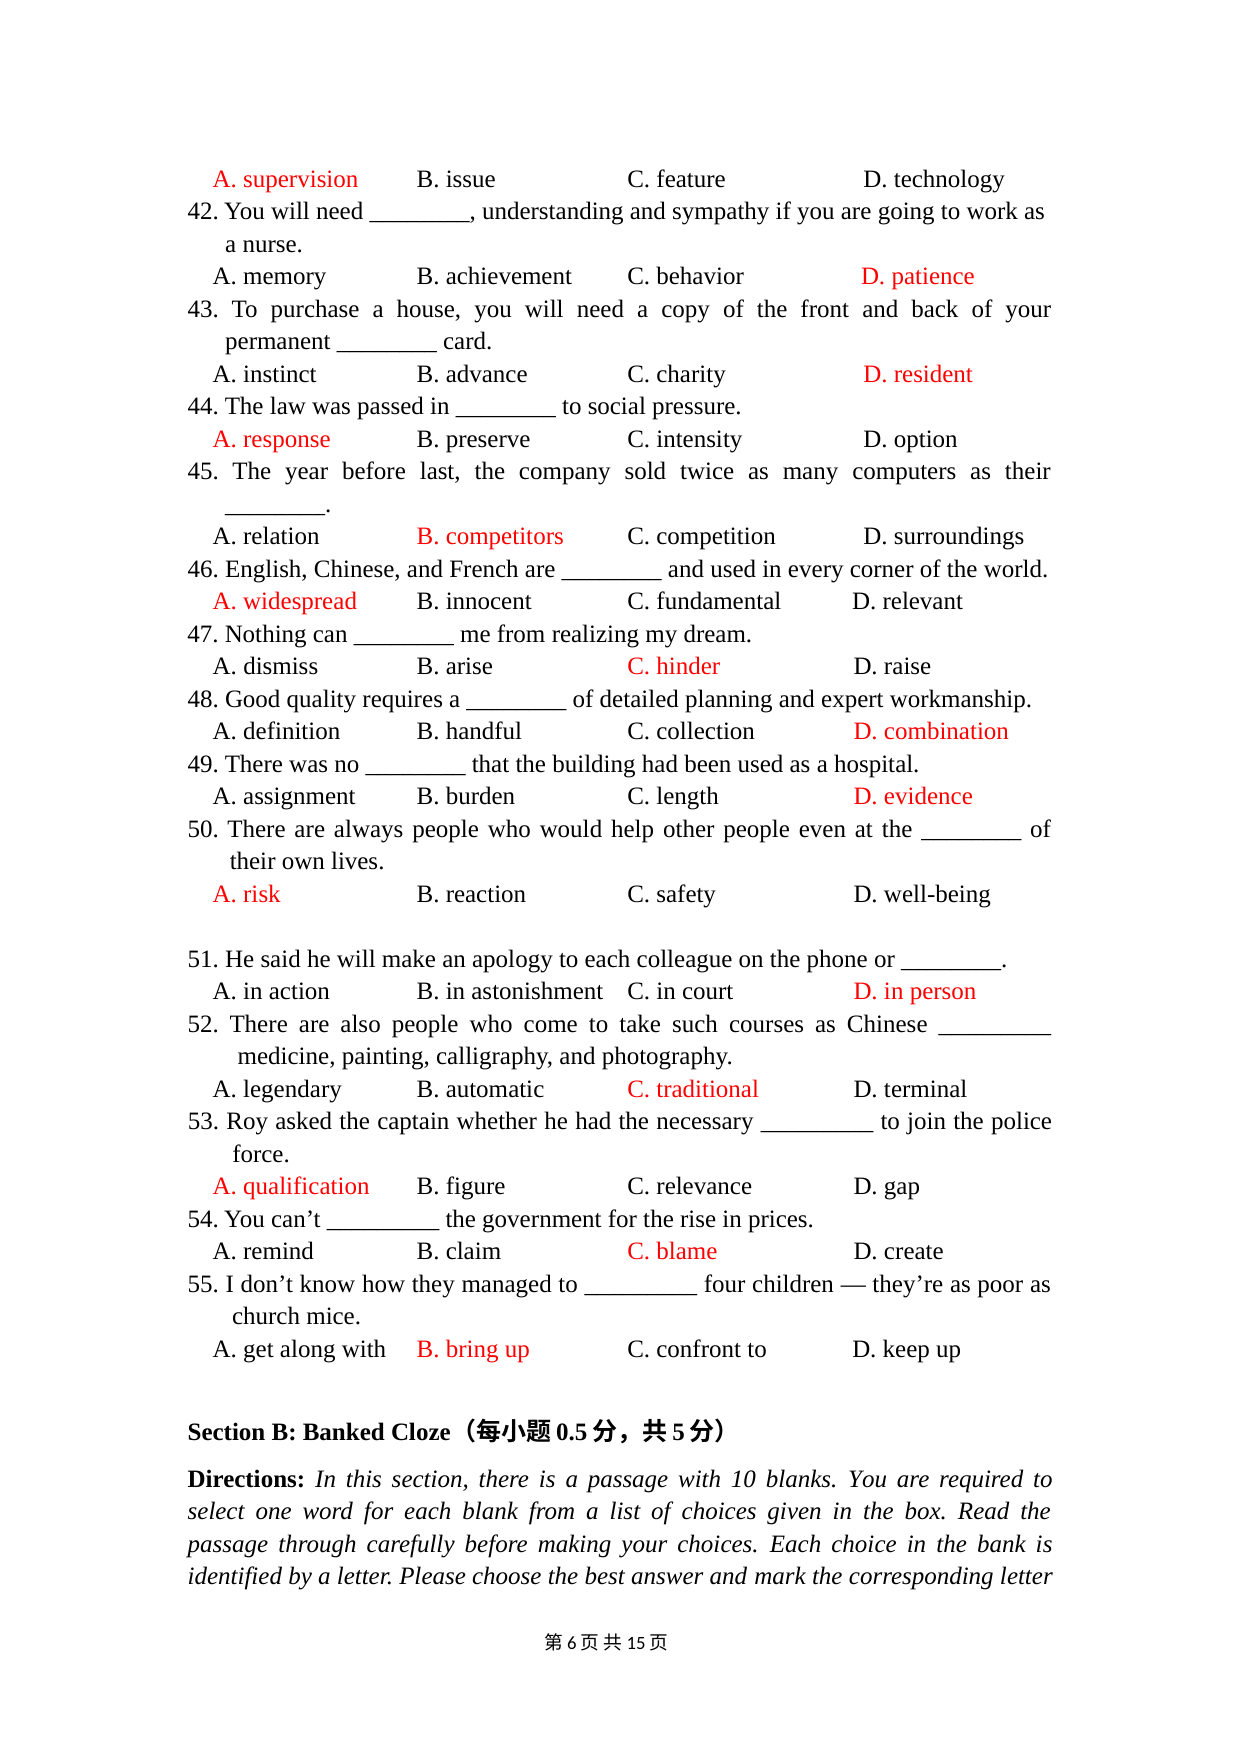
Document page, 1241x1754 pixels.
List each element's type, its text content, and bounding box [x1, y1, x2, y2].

table_header C. safety [616, 877, 842, 942]
table_header B. automatic [405, 1072, 616, 1104]
text 42. You will need ________, understanding and sympathy if you are going to work as a nurse. [187, 194, 1053, 259]
table_header D. keep up [852, 1332, 1064, 1364]
table_header A. widespread [176, 585, 405, 617]
text 43. To purchase a house, you will need a copy of the front and back of your permanent ________ card. [187, 292, 1053, 357]
table_header B. figure [405, 1170, 616, 1202]
table_header C. confront to [616, 1332, 852, 1364]
table_header C. in court [616, 975, 842, 1007]
table_header D. in person [842, 975, 1064, 1007]
table_header B. competitors [405, 520, 616, 552]
table_header B. innocent [405, 585, 616, 617]
table_header B. achievement [405, 260, 616, 292]
table_header A. in action [176, 975, 405, 1007]
text 49. There was no ________ that the building had been used as a hospital. [187, 747, 1053, 779]
table_header D. relevant [837, 585, 1064, 617]
text 54. You can’t _________ the government for the rise in prices. [187, 1202, 1053, 1234]
table_header B. advance [405, 357, 616, 389]
table_header B. bring up [405, 1332, 616, 1364]
table_header A. legendary [176, 1072, 405, 1104]
table_header A. get along with [176, 1332, 405, 1364]
table_header A. definition [176, 715, 405, 747]
table_header C. intensity [616, 422, 852, 454]
table_header C. length [616, 780, 842, 812]
table_header C. collection [616, 715, 842, 747]
table_header C. relevance [616, 1170, 842, 1202]
table_header D. combination [842, 715, 1064, 747]
table_header A. qualification [176, 1170, 405, 1202]
table_header B. claim [405, 1235, 616, 1267]
table_header A. supervision [176, 162, 405, 194]
text 47. Nothing can ________ me from realizing my dream. [187, 617, 1053, 649]
table_header C. blame [616, 1235, 842, 1267]
table_header C. hinder [616, 650, 842, 682]
table_header D. surroundings [852, 520, 1064, 552]
table_header D. well-being [842, 877, 1064, 942]
list He said he will make an apology to each colleague on the phone or ________. [187, 942, 1053, 974]
table_header D. create [842, 1235, 1064, 1267]
table_header A. memory [176, 260, 405, 292]
text 55. I don’t know how they managed to _________ four children — they’re as poor as church mice. [187, 1267, 1053, 1332]
table_header D. technology [852, 162, 1064, 194]
table_header C. traditional [616, 1072, 842, 1104]
table_header D. raise [842, 650, 1064, 682]
table_header A. relation [176, 520, 405, 552]
text 48. Good quality requires a ________ of detailed planning and expert workmanship. [187, 682, 1053, 714]
table_header D. evidence [842, 780, 1064, 812]
table_header B. handful [405, 715, 616, 747]
table_header A. remind [176, 1235, 405, 1267]
table_header C. competition [616, 520, 852, 552]
table_header A. assignment [176, 780, 405, 812]
text 52. There are also people who come to take such courses as Chinese _________ medicine, painting, calligraphy, and photography. [187, 1007, 1053, 1072]
table_header D. resident [852, 357, 1064, 389]
table_header D. gap [842, 1170, 1064, 1202]
text 50. There are always people who would help other people even at the ________ of their own lives. [187, 812, 1053, 877]
text Section B: Banked Cloze（每小题0.5分，共5分） [187, 1397, 1053, 1462]
table_header A. risk [176, 877, 405, 942]
table_header B. reaction [405, 877, 616, 942]
text 53. Roy asked the captain whether he had the necessary _________ to join the police force. [188, 1104, 1053, 1169]
text 44. The law was passed in ________ to social pressure. [187, 389, 1053, 422]
table_header C. behavior [616, 260, 837, 292]
table_header C. charity [616, 357, 852, 389]
table_header B. issue [405, 162, 616, 194]
table_header B. arise [405, 650, 616, 682]
table_header B. in astonishment [405, 975, 616, 1007]
table_header A. instinct [176, 357, 405, 389]
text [187, 1462, 1053, 1592]
table_header D. option [852, 422, 1064, 454]
table_header A. response [176, 422, 405, 454]
table_header D. patience [837, 260, 1064, 292]
text 46. English, Chinese, and French are ________ and used in every corner of the world. [187, 552, 1053, 584]
table_header D. terminal [842, 1072, 1064, 1104]
table_header C. fundamental [616, 585, 837, 617]
table_header B. burden [405, 780, 616, 812]
table_header C. feature [616, 162, 852, 194]
text 45. The year before last, the company sold twice as many computers as their ________. [187, 454, 1053, 519]
table_header dismiss [176, 650, 405, 682]
table_header B. preserve [405, 422, 616, 454]
